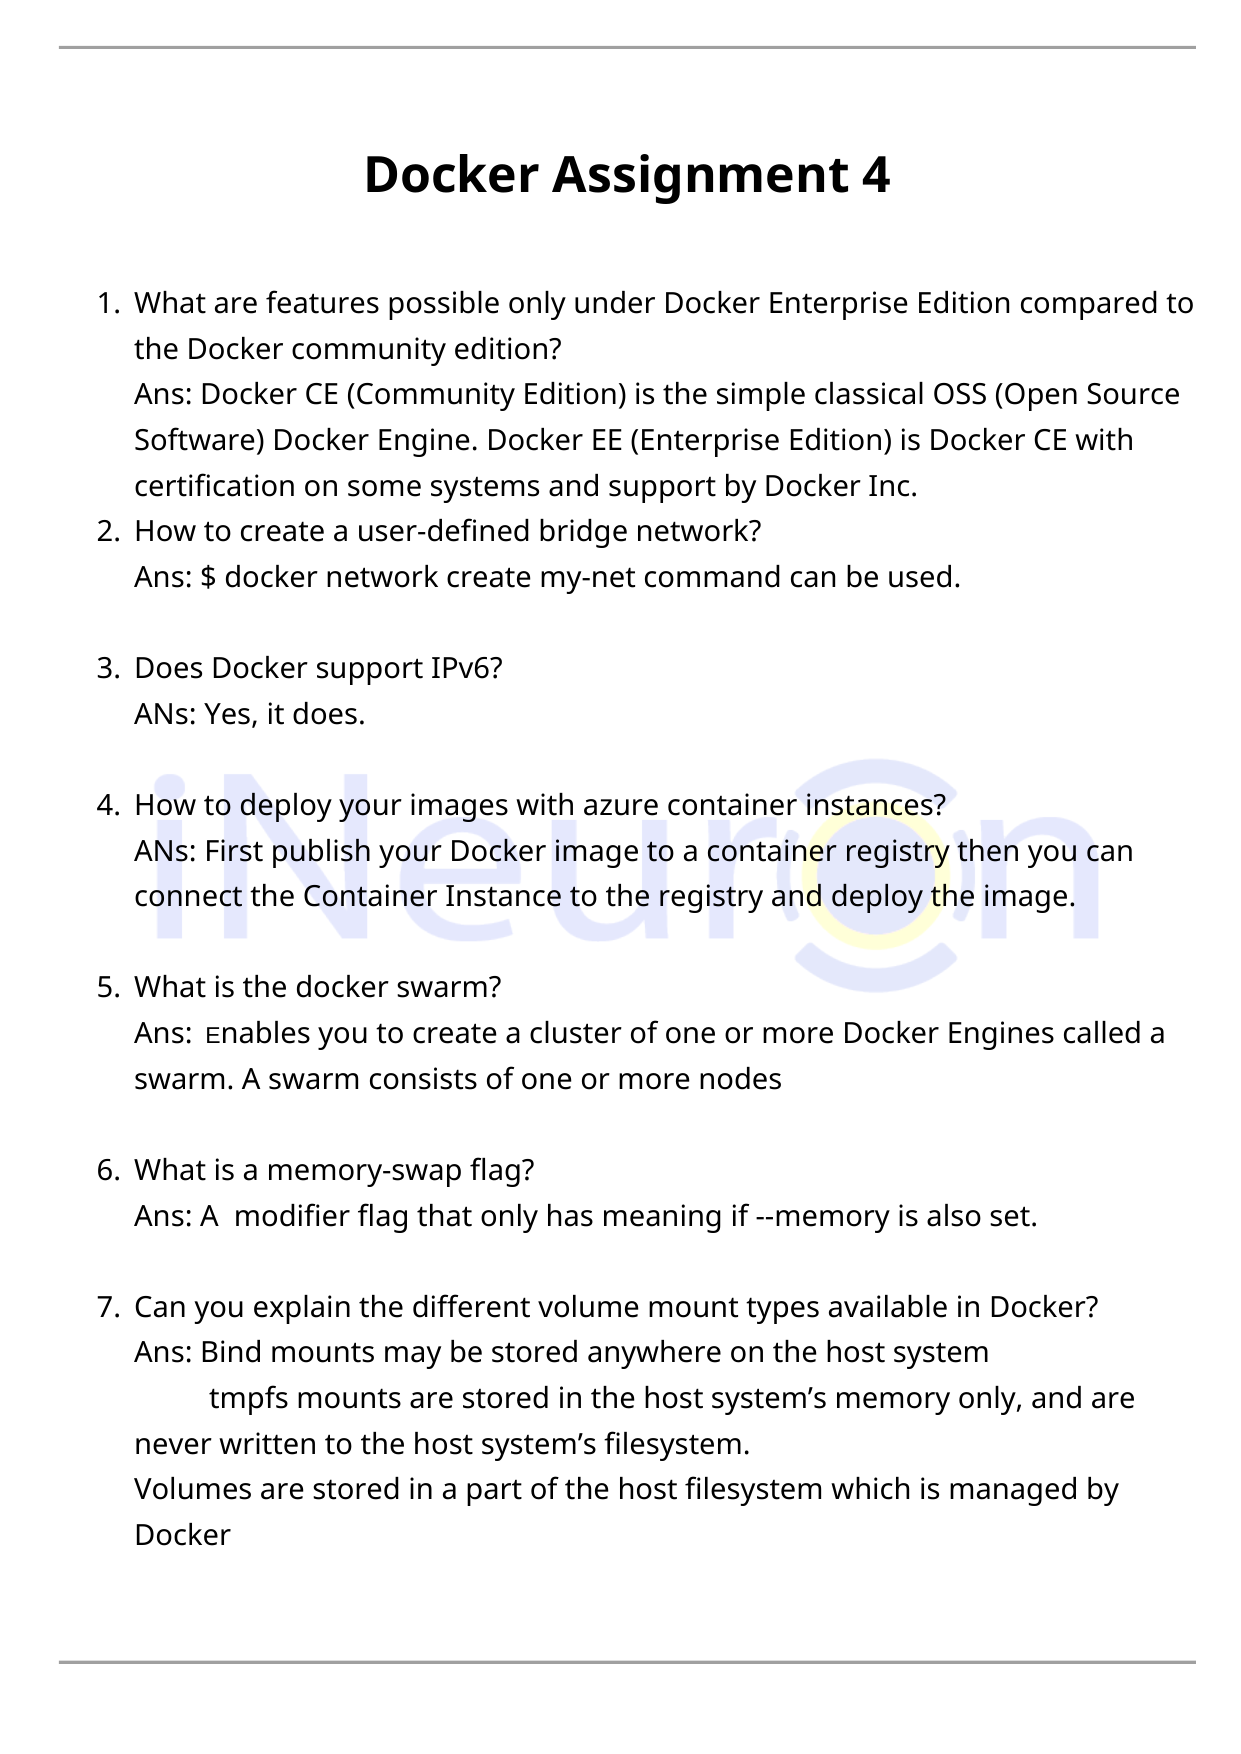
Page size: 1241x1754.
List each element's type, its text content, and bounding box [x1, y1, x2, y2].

list Does Docker support IPv6? [96, 647, 1196, 687]
list Volumes are stored in a part of the host filesystem which is managed by Docker [134, 1469, 1196, 1554]
list What is the docker swarm? [96, 967, 1196, 1006]
list Can you explain the different volume mount types available in Docker? [96, 1286, 1196, 1326]
text Ans: A modifier flag that only has meaning if --memory is also set. [134, 1195, 1196, 1234]
text Ans: $ docker network create my-net command can be used. [134, 556, 1196, 596]
list How to create a user-defined bridge network? [96, 511, 1196, 550]
list How to deploy your images with azure container instances? [96, 784, 1196, 824]
text Ans: Docker CE (Community Edition) is the simple classical OSS (Open Source Software) Docker Engine. Docker EE (Enterprise Edition) is Docker CE with certification on some systems and support by Docker Inc. [134, 374, 1196, 504]
text Docker Assignment 4 [59, 139, 1196, 207]
list What are features possible only under Docker Enterprise Edition compared to the Docker community edition? [96, 282, 1196, 368]
text Ans: Enables you to create a cluster of one or more Docker Engines called a swarm. A swarm consists of one or more nodes [134, 1012, 1196, 1098]
list tmpfs mounts are stored in the host system’s memory only, and are never written to the host system’s filesystem. [134, 1377, 1196, 1463]
list What is a memory-swap flag? [96, 1149, 1196, 1189]
text ANs: Yes, it does. [134, 693, 1196, 733]
list Ans: Bind mounts may be stored anywhere on the host system [134, 1332, 1196, 1371]
text ANs: First publish your Docker image to a container registry then you can connect the Container Instance to the registry and deploy the image. [134, 830, 1196, 915]
